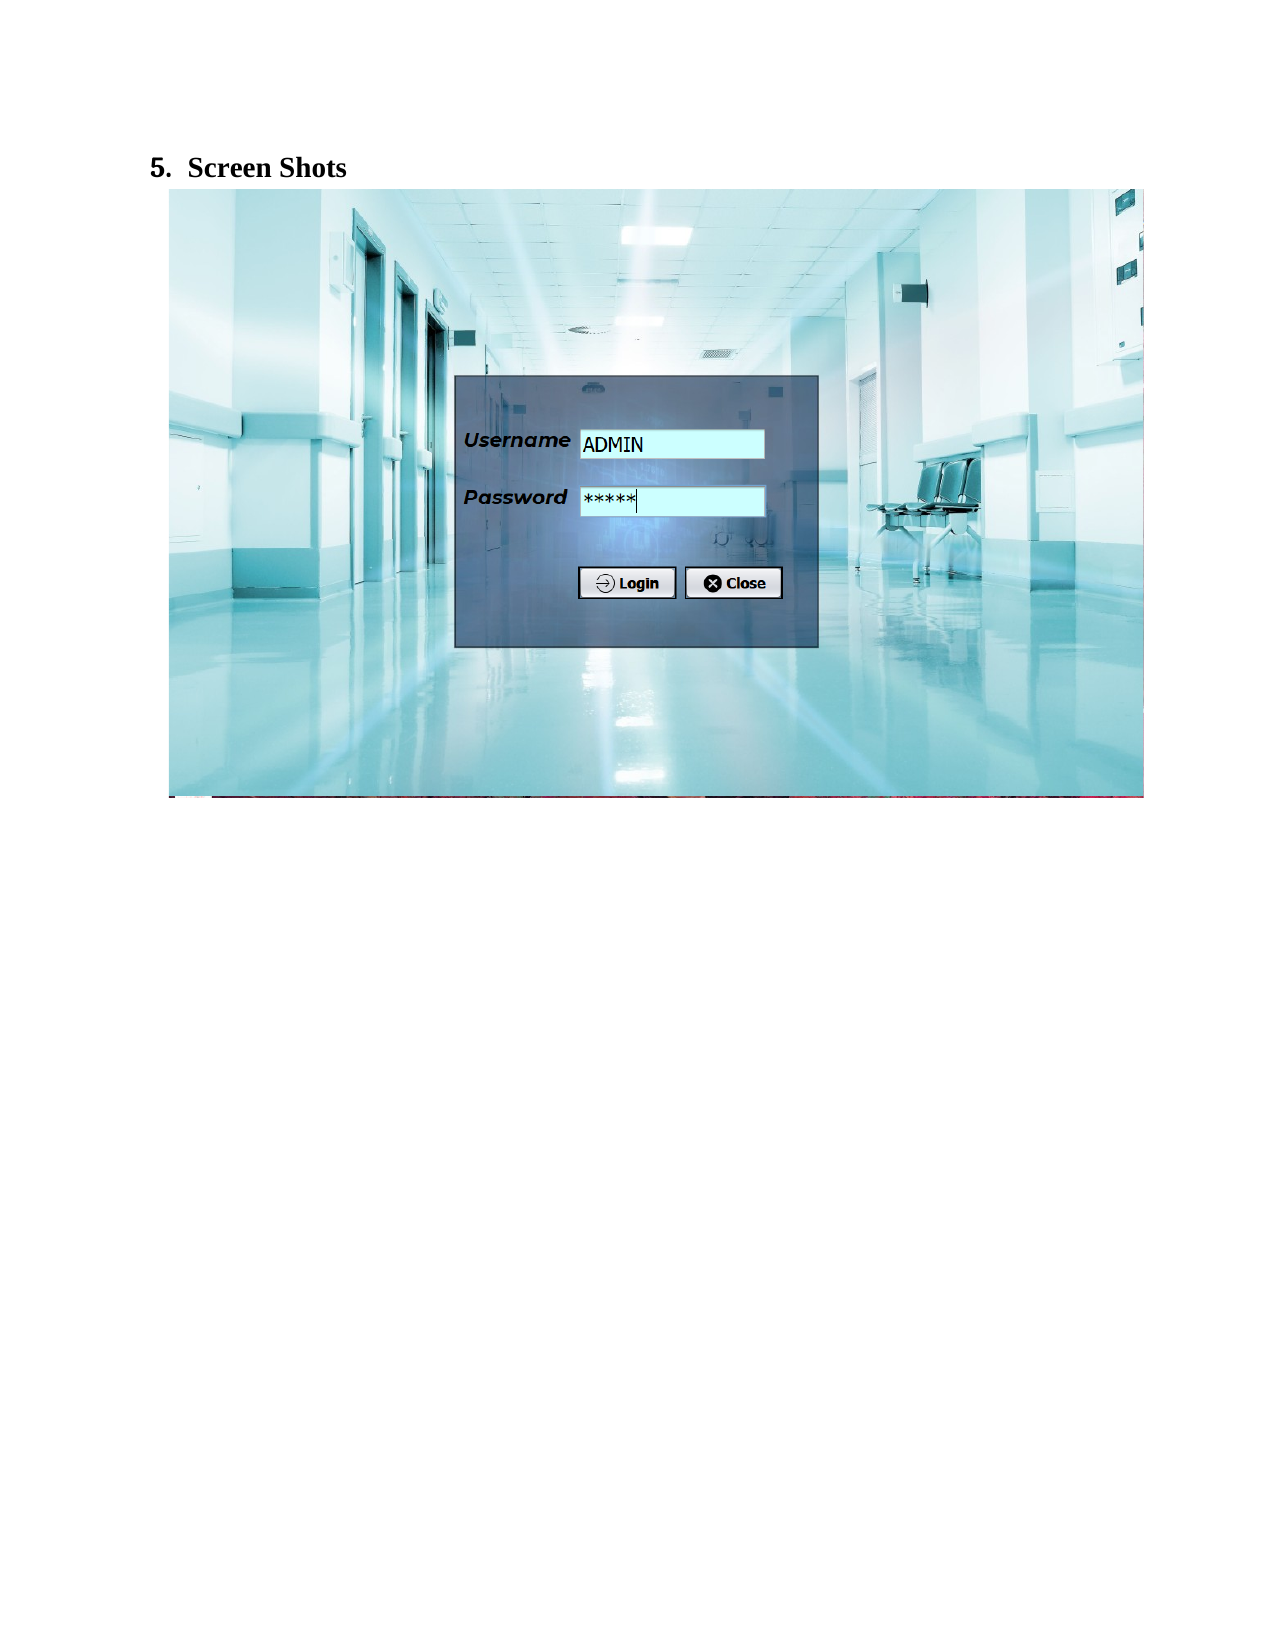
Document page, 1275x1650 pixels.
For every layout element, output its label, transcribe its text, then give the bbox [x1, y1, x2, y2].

subtitle Screen Shots [150, 150, 1125, 184]
